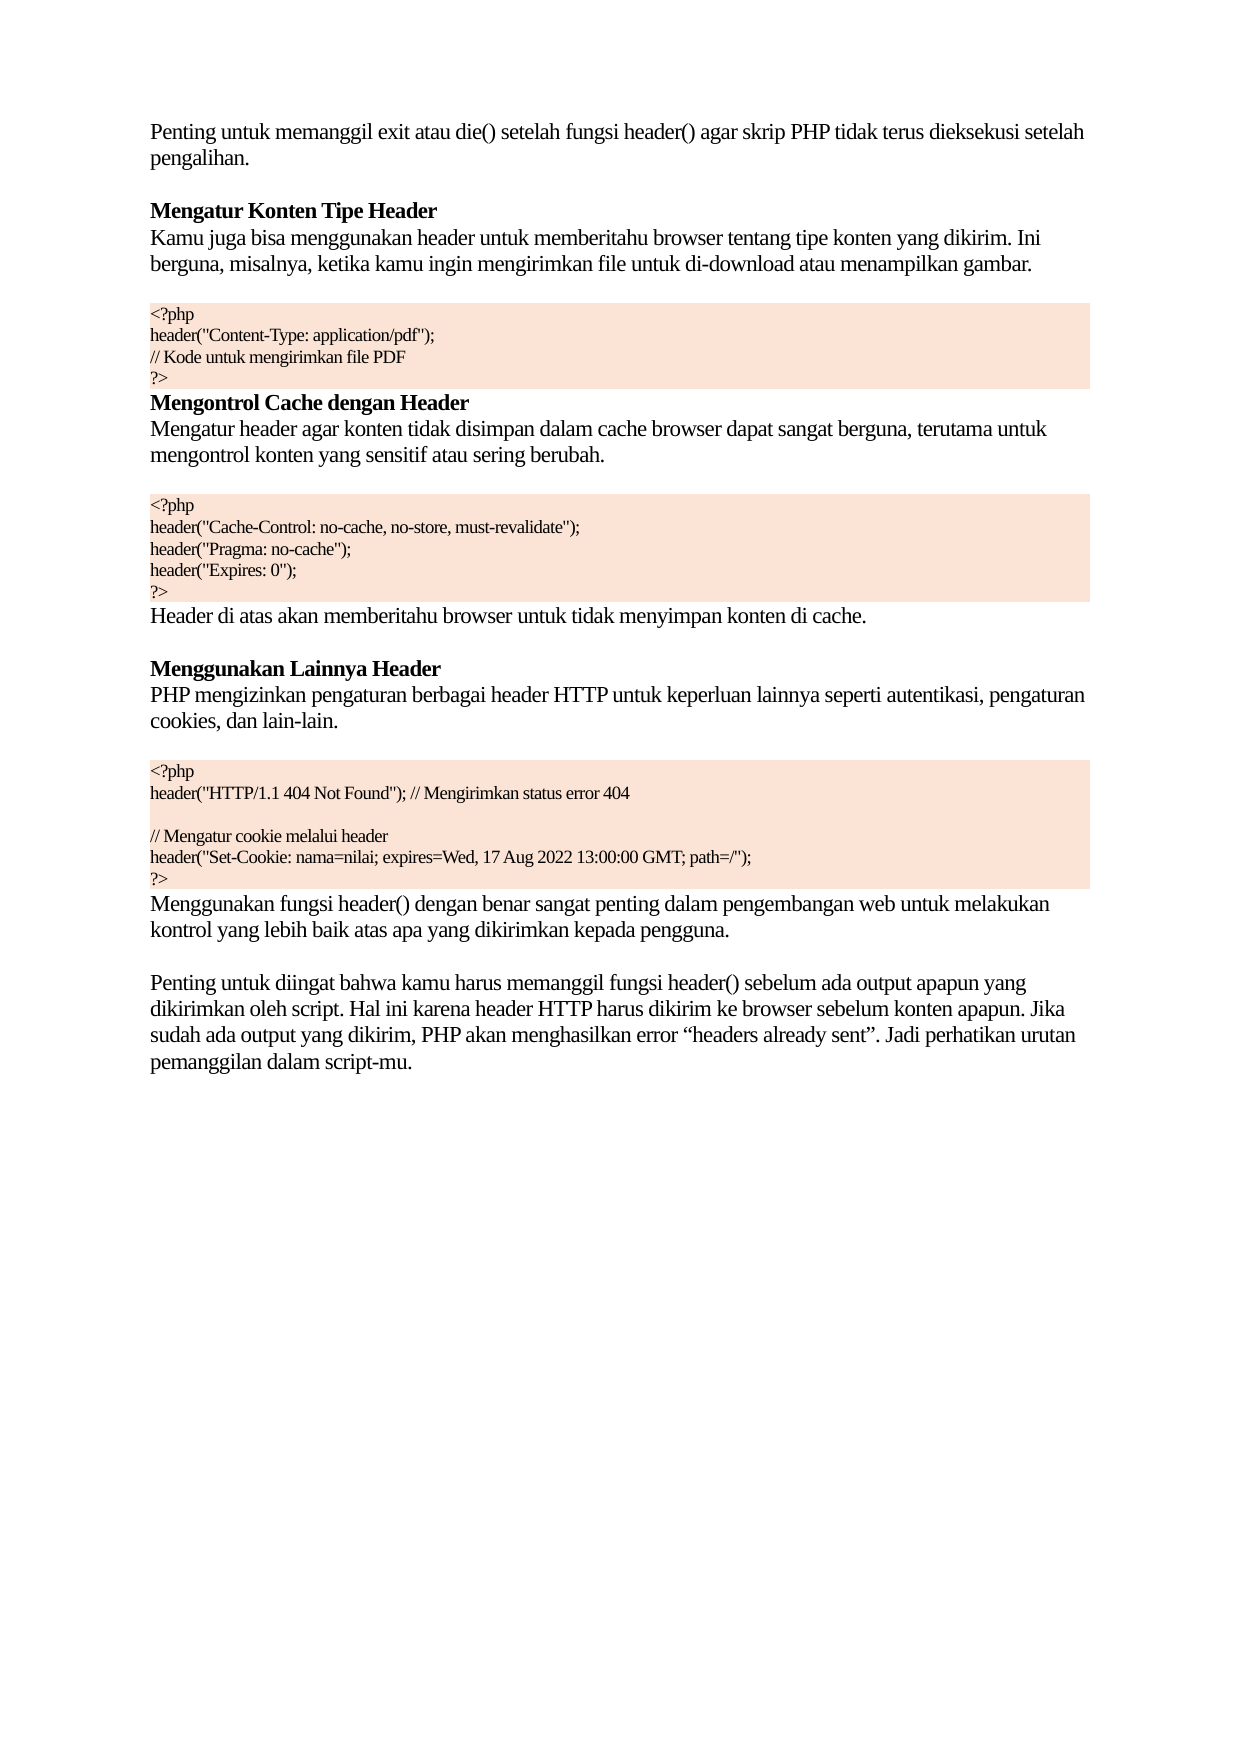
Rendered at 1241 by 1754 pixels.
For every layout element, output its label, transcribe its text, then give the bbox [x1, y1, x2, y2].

text Penting untuk diingat bahwa kamu harus memanggil fungsi header() sebelum ada output apapun yang dikirimkan oleh script. Hal ini karena header HTTP harus dikirim ke browser sebelum konten apapun. Jika sudah ada output yang dikirim, PHP akan menghasilkan error “headers already sent”. Jadi perhatikan urutan pemanggilan dalam script-mu. [150, 969, 1090, 1074]
text header("HTTP/1.1 404 Not Found"); // Mengirimkan status error 404 [150, 782, 1090, 803]
text // Kode untuk mengirimkan file PDF [150, 346, 1090, 367]
text Mengatur Konten Tipe Header [150, 197, 1090, 223]
text Header di atas akan memberitahu browser untuk tidak menyimpan konten di cache. [150, 602, 1090, 628]
text header("Set-Cookie: nama=nilai; expires=Wed, 17 Aug 2022 13:00:00 GMT; path=/"); [150, 846, 1090, 868]
text // Mengatur cookie melalui header [150, 825, 1090, 846]
text header("Expires: 0"); [150, 559, 1090, 581]
text Mengontrol Cache dengan Header [150, 389, 1090, 415]
text header("Pragma: no-cache"); [150, 537, 1090, 559]
text ?> [150, 581, 1090, 602]
text ?> [150, 868, 1090, 889]
text <?php [150, 303, 1090, 324]
text ?> [150, 367, 1090, 389]
text Mengatur header agar konten tidak disimpan dalam cache browser dapat sangat berguna, terutama untuk mengontrol konten yang sensitif atau sering berubah. [150, 415, 1090, 468]
text Menggunakan fungsi header() dengan benar sangat penting dalam pengembangan web untuk melakukan kontrol yang lebih baik atas apa yang dikirimkan kepada pengguna. [150, 889, 1090, 942]
text Menggunakan Lainnya Header [150, 655, 1090, 681]
text <?php [150, 494, 1090, 516]
text Kamu juga bisa menggunakan header untuk memberitahu browser tentang tipe konten yang dikirim. Ini berguna, misalnya, ketika kamu ingin mengirimkan file untuk di-download atau menampilkan gambar. [150, 223, 1090, 276]
text header("Content-Type: application/pdf"); [150, 324, 1090, 346]
text header("Cache-Control: no-cache, no-store, must-revalidate"); [150, 516, 1090, 537]
text <?php [150, 760, 1090, 782]
text PHP mengizinkan pengaturan berbagai header HTTP untuk keperluan lainnya seperti autentikasi, pengaturan cookies, dan lain-lain. [150, 681, 1090, 734]
text Penting untuk memanggil exit atau die() setelah fungsi header() agar skrip PHP tidak terus dieksekusi setelah pengalihan. [150, 118, 1090, 171]
